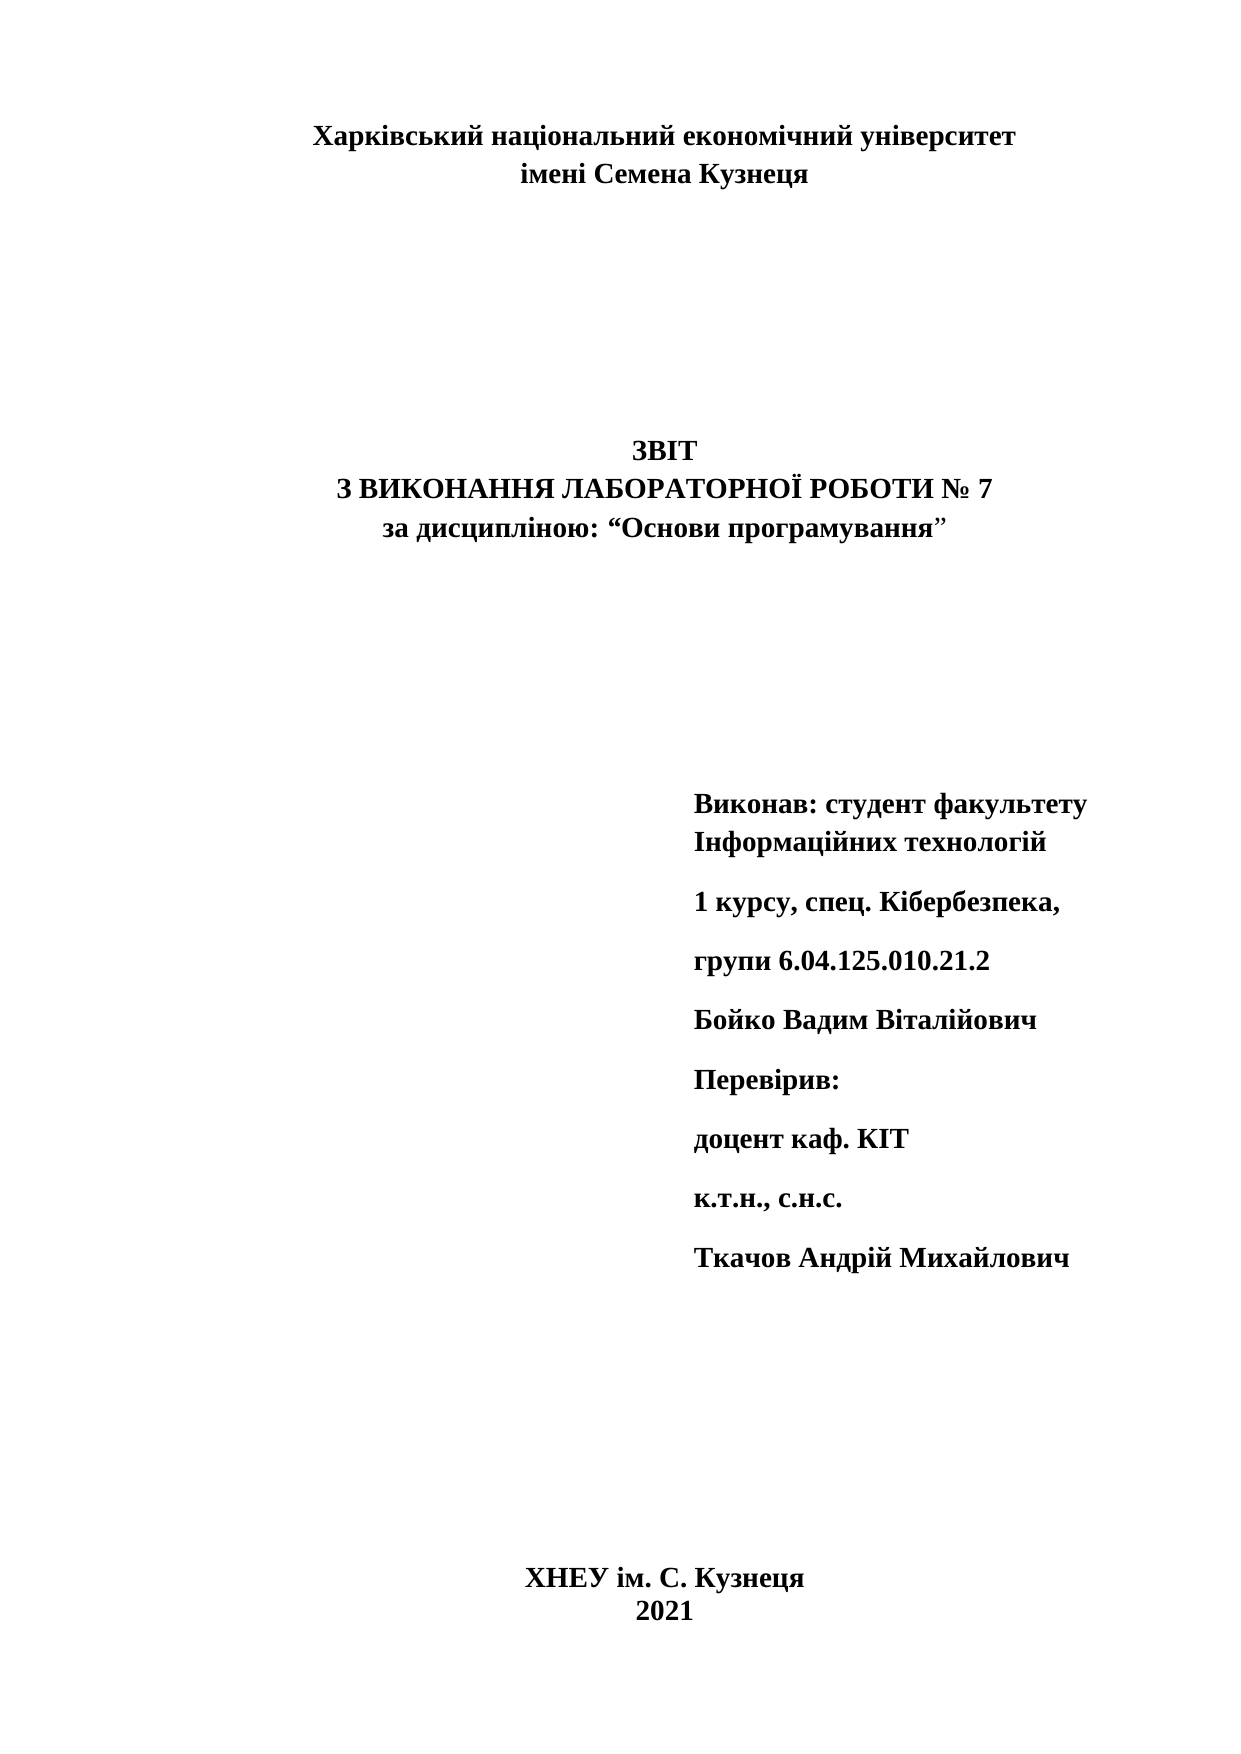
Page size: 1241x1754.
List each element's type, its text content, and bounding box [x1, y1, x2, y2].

text Ткачов Андрій Михайлович [693, 1240, 1152, 1273]
text Харківський національний економічний університет [177, 118, 1152, 152]
text З ВИКОНАННЯ ЛАБОРАТОРНОЇ РОБОТИ № 7 [177, 471, 1152, 505]
text Перевірив: [693, 1062, 1152, 1095]
text 1 курсу, спец. Кібербезпека, [693, 884, 1152, 917]
text групи 6.04.125.010.21.2 [693, 943, 1152, 977]
text 2021 [177, 1593, 1152, 1627]
text імені Семена Кузнеця [177, 157, 1152, 190]
text Виконав: студент факультету Інформаційних технологій [693, 786, 1152, 858]
text за дисципліною: “Основи програмування” [177, 510, 1152, 543]
text ЗВІТ [177, 433, 1152, 466]
text к.т.н., с.н.с. [693, 1181, 1152, 1214]
text ХНЕУ ім. С. Кузнеця [177, 1560, 1152, 1593]
text Бойко Вадим Віталійович [693, 1002, 1152, 1036]
text доцент каф. КІТ [693, 1121, 1152, 1155]
